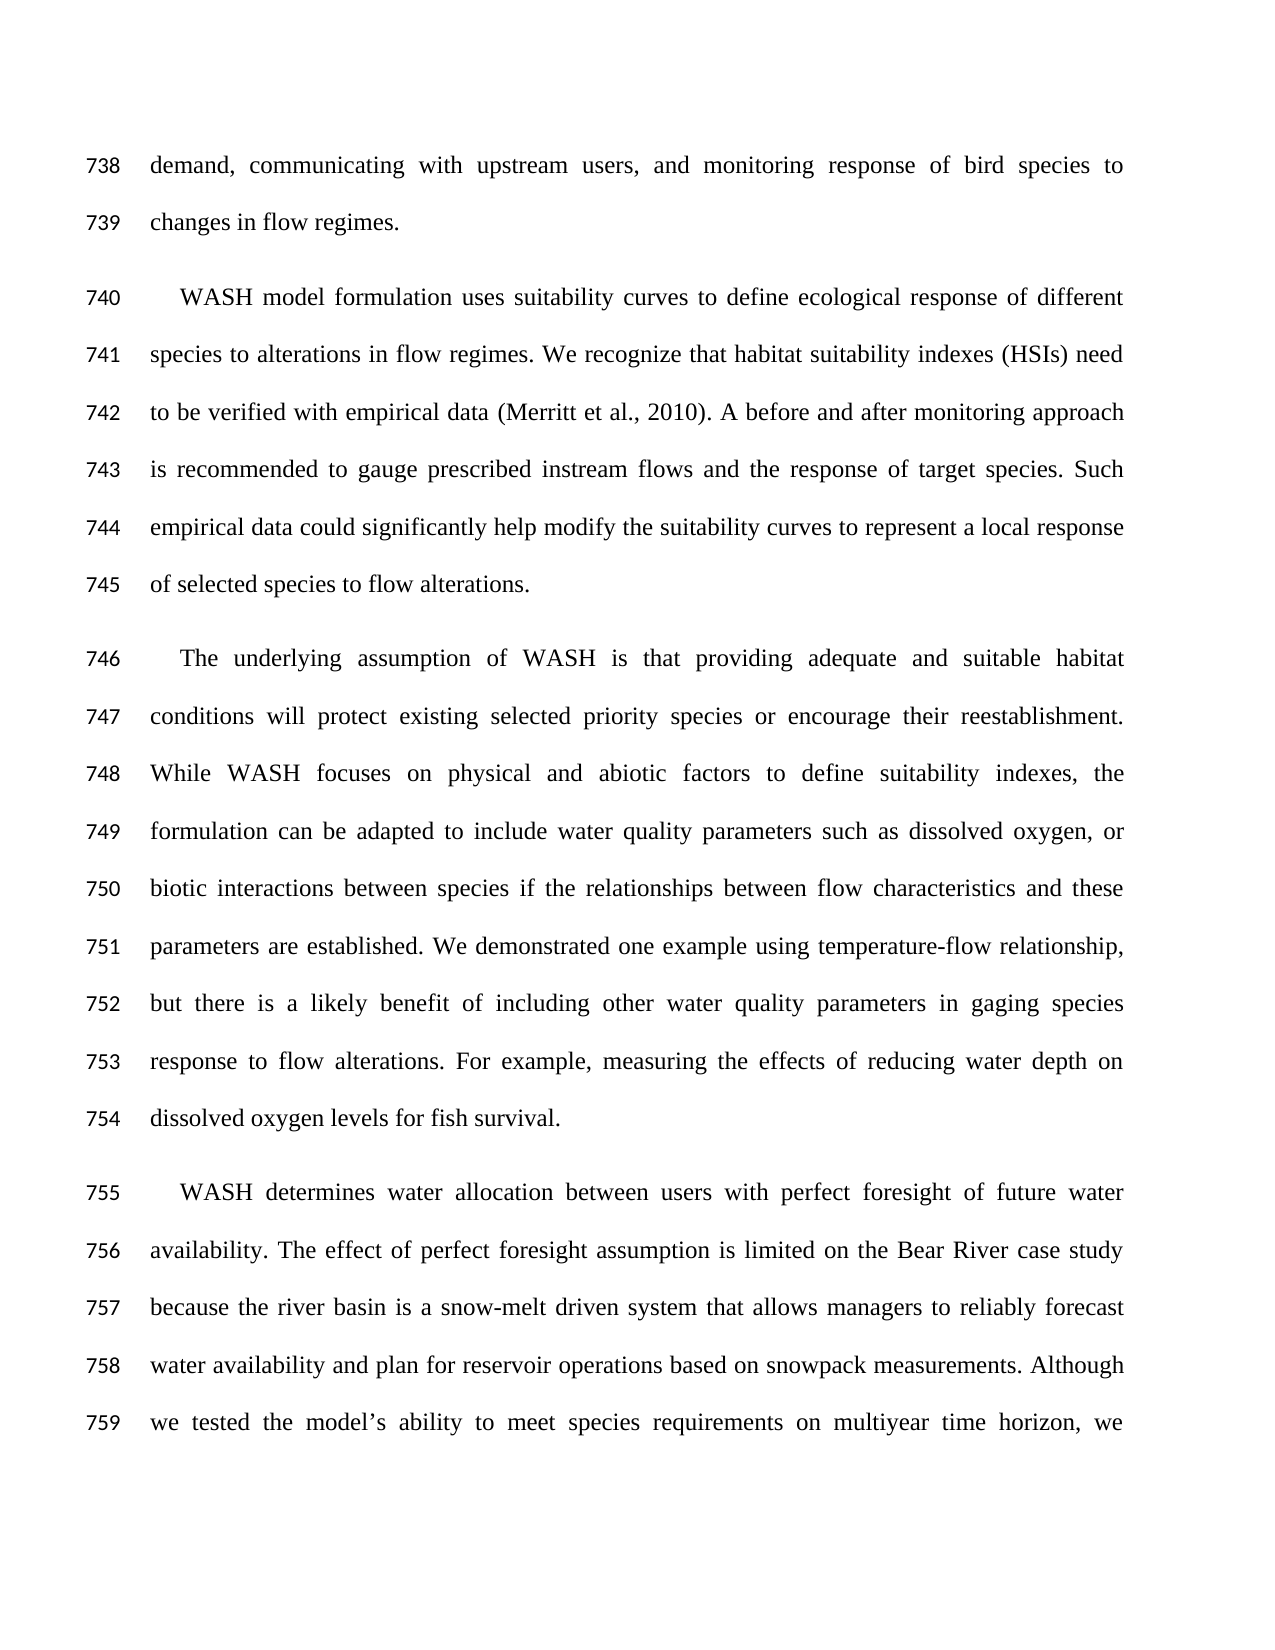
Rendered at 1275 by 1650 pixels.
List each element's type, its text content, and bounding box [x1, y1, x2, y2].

text The underlying assumption of WASH is that providing adequate and suitable habitat conditions will protect existing selected priority species or encourage their reestablishment. While WASH focuses on physical and abiotic factors to define suitability indexes, the formulation can be adapted to include water quality parameters such as dissolved oxygen, or biotic interactions between species if the relationships between flow characteristics and these parameters are established. We demonstrated one example using temperature-flow relationship, but there is a likely benefit of including other water quality parameters in gaging species response to flow alterations. For example, measuring the effects of reducing water depth on dissolved oxygen levels for fish survival. [150, 643, 1125, 1132]
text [150, 1177, 1125, 1436]
text WASH model formulation uses suitability curves to define ecological response of different species to alterations in flow regimes. We recognize that habitat suitability indexes (HSIs) need to be verified with empirical data (Merritt et al., 2010). A before and after monitoring approach is recommended to gauge prescribed instream flows and the response of target species. Such empirical data could significantly help modify the suitability curves to represent a local response of selected species to flow alterations. [150, 282, 1125, 598]
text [150, 150, 1125, 236]
